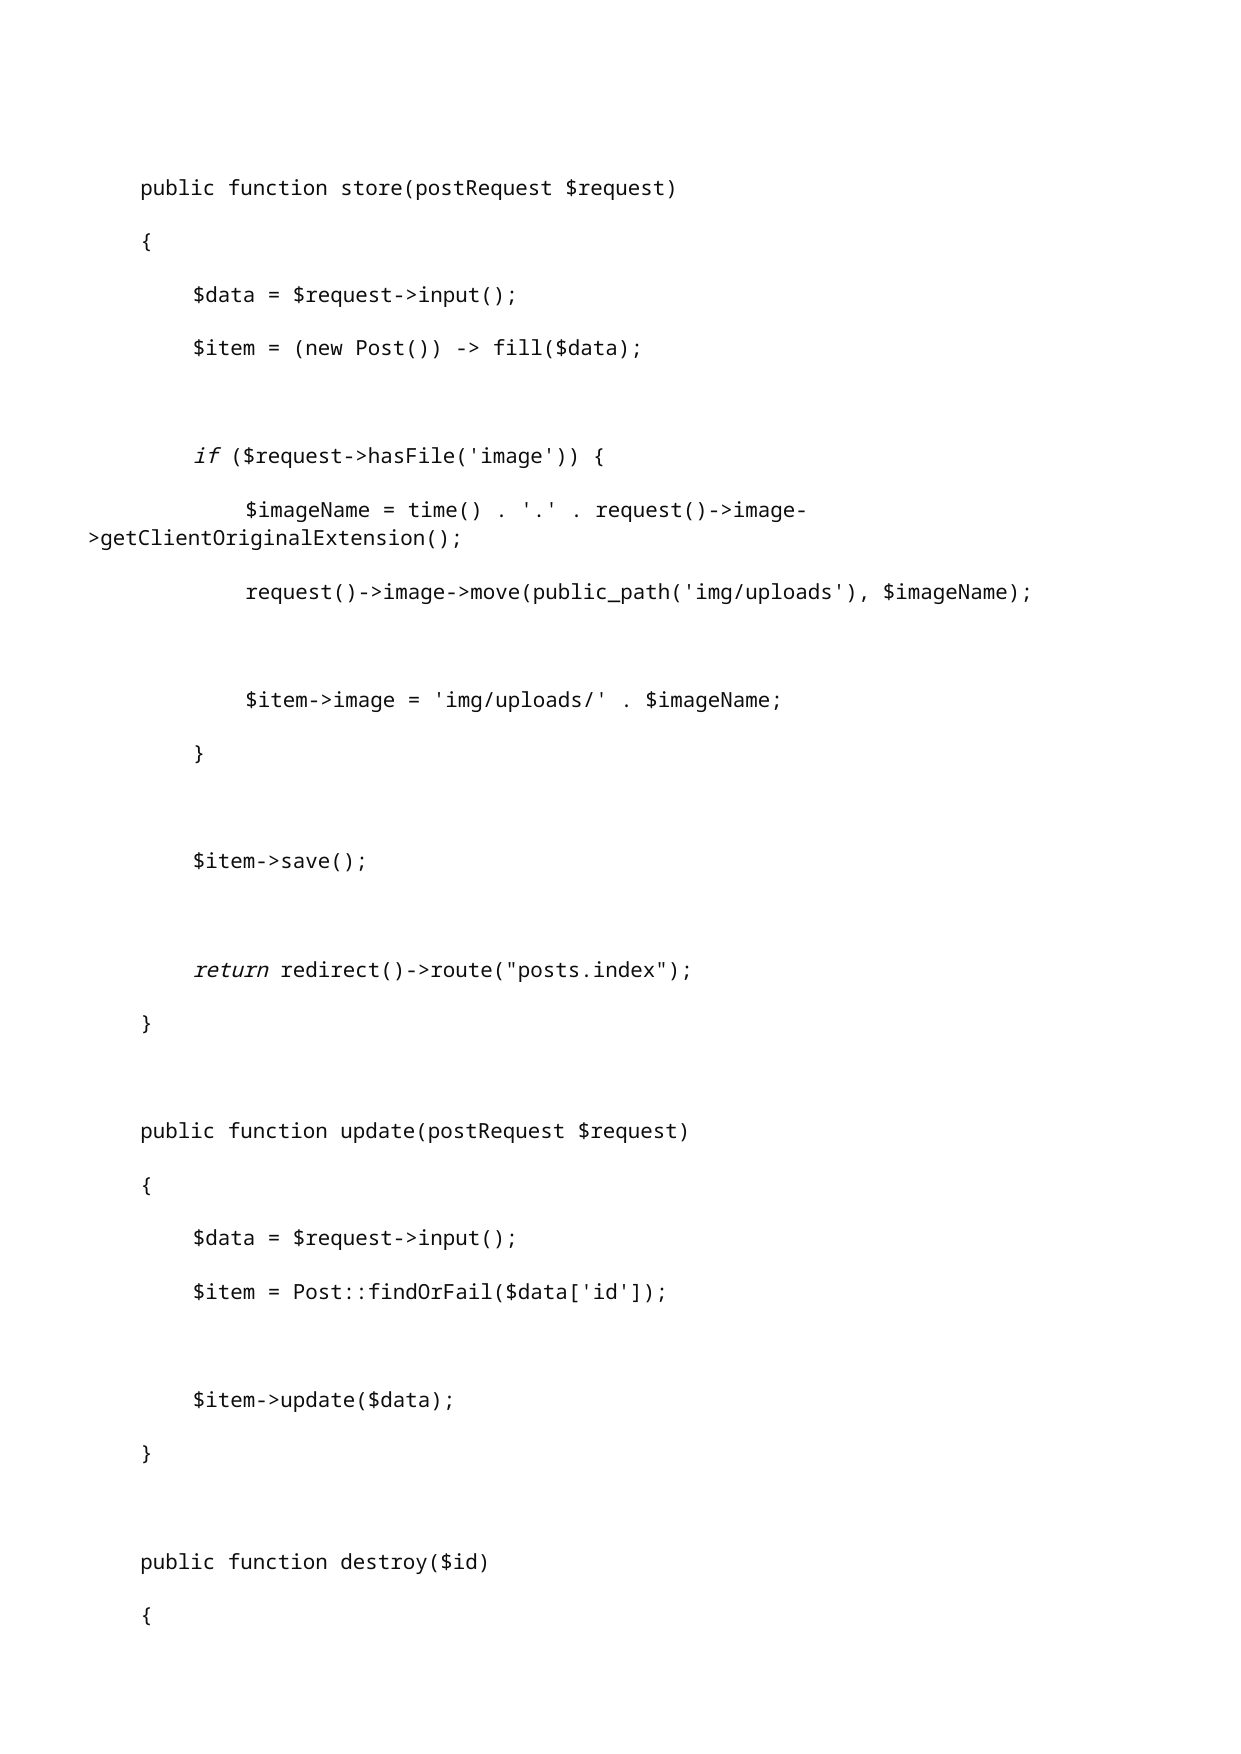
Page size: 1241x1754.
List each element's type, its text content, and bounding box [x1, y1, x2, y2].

text if ($request->hasFile('image')) { [88, 441, 1152, 470]
text $imageName = time() . '.' . request()->image->getClientOriginalExtension(); [88, 495, 1152, 552]
text request()->image->move(public_path('img/uploads'), $imageName); [88, 577, 1152, 605]
text $item->save(); [88, 847, 1152, 875]
text } [88, 738, 1152, 767]
text { [88, 1600, 1152, 1629]
text } [88, 1008, 1152, 1037]
text $item->update($data); [88, 1385, 1152, 1413]
text $data = $request->input(); [88, 1223, 1152, 1252]
text { [88, 1170, 1152, 1198]
text public function destroy($id) [88, 1547, 1152, 1575]
text public function store(postRequest $request) [88, 173, 1152, 201]
text } [88, 1438, 1152, 1467]
text $item->image = 'img/uploads/' . $imageName; [88, 685, 1152, 713]
text $item = (new Post()) -> fill($data); [88, 333, 1152, 362]
text public function update(postRequest $request) [88, 1117, 1152, 1145]
text { [88, 226, 1152, 255]
text $item = Post::findOrFail($data['id']); [88, 1277, 1152, 1305]
text $data = $request->input(); [88, 280, 1152, 308]
text return redirect()->route("posts.index"); [88, 955, 1152, 983]
